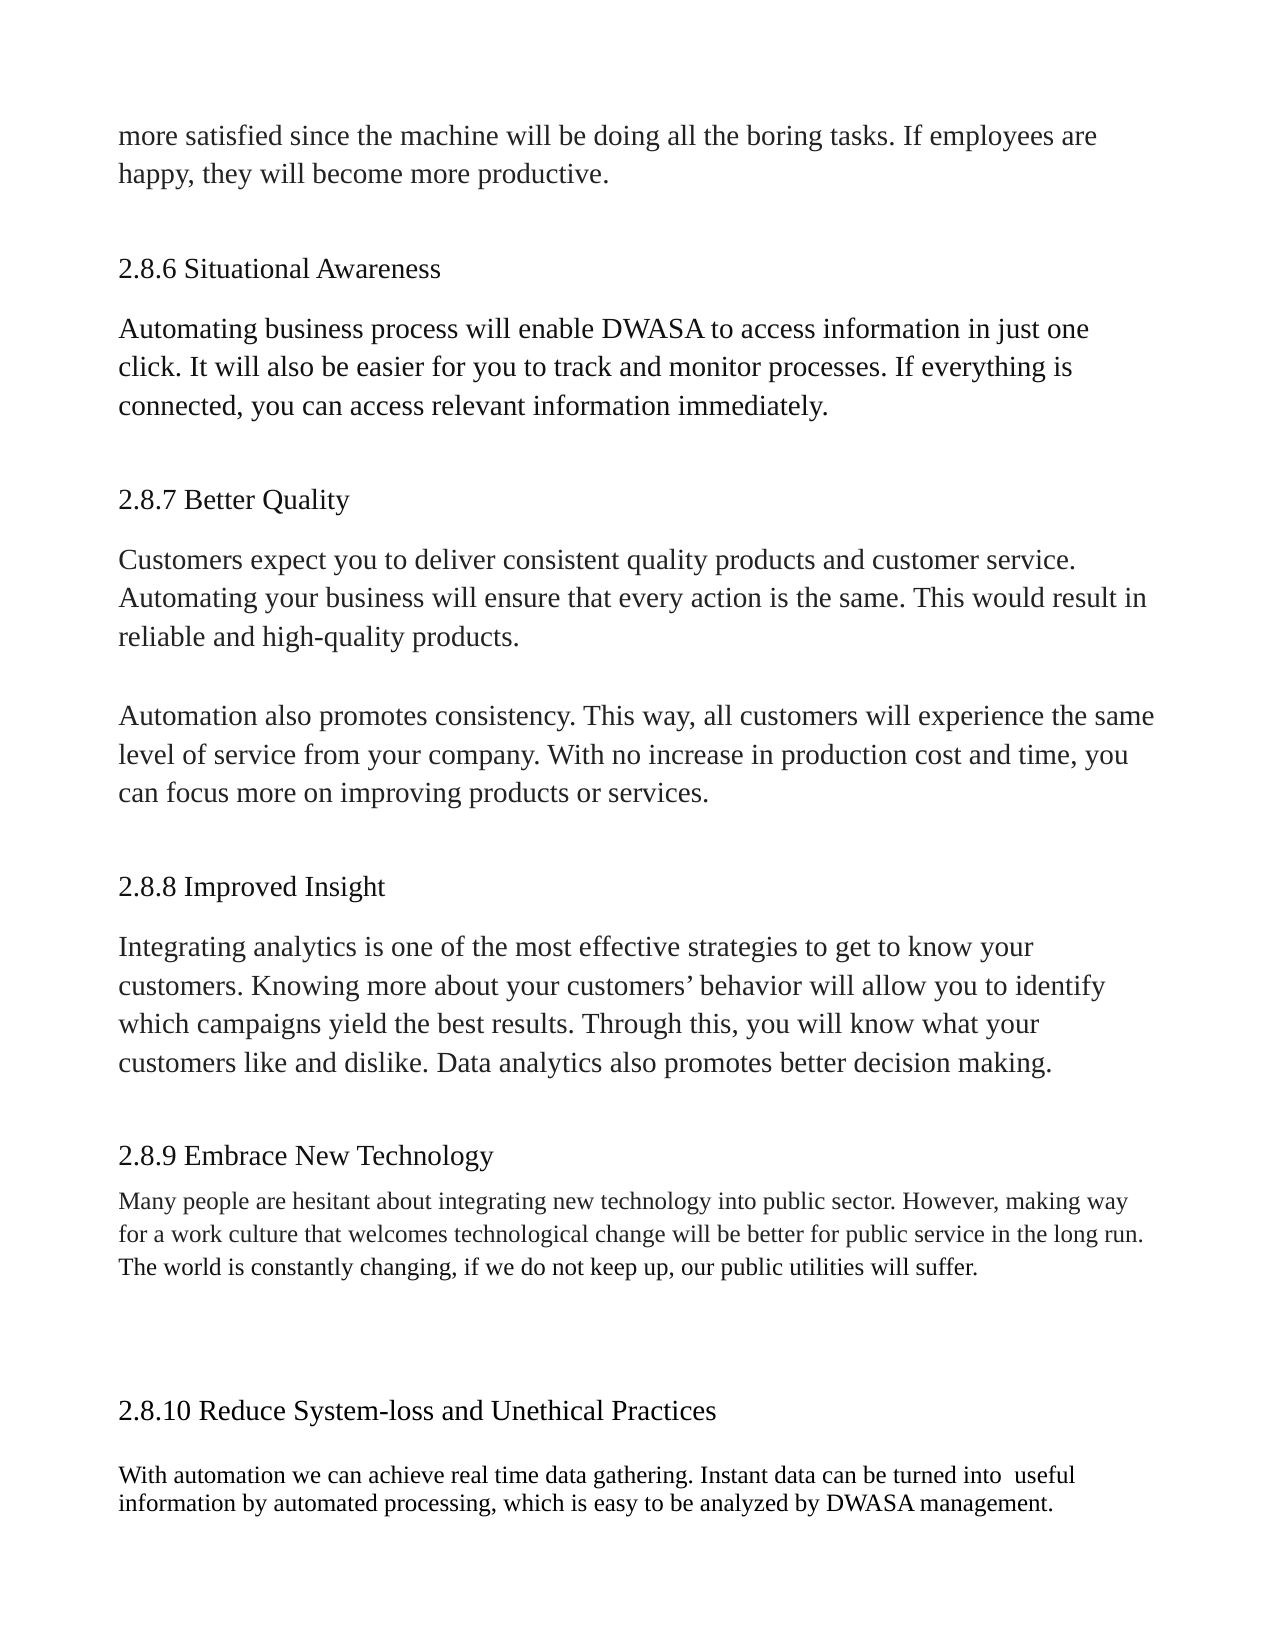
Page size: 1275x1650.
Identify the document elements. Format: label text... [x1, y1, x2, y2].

subtitle 2.8.9 Embrace New Technology [118, 1124, 1157, 1171]
subtitle 2.8.8 Improved Insight [118, 856, 1157, 903]
subtitle 2.8.7 Better Quality [118, 469, 1157, 516]
text Customers expect you to deliver consistent quality products and customer service. Automating your business will ensure that every action is the same. This would result in reliable and high-quality products. [118, 542, 1157, 653]
subtitle 2.8.6 Situational Awareness [118, 237, 1157, 284]
text Automating business process will enable DWASA to access information in just one click. It will also be easier for you to track and monitor processes. If everything is connected, you can access relevant information immediately. [118, 311, 1157, 421]
text 2.8.10 Reduce System-loss and Unethical Practices [118, 1393, 1157, 1426]
text Integrating analytics is one of the most effective strategies to get to know your customers. Knowing more about your customers’ behavior will allow you to identify which campaigns yield the best results. Through this, you will know what your customers like and dislike. Data analytics also promotes better decision making. [118, 929, 1157, 1079]
text Automation also promotes consistency. This way, all customers will experience the same level of service from your company. With no increase in production cost and time, you can focus more on improving products or services. [118, 698, 1157, 809]
text Many people are hesitant about integrating new technology into public sector. However, making way for a work culture that welcomes technological change will be better for public service in the long run. The world is constantly changing, if we do not keep up, our public utilities will suffer. [118, 1186, 1157, 1281]
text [118, 1460, 1157, 1517]
